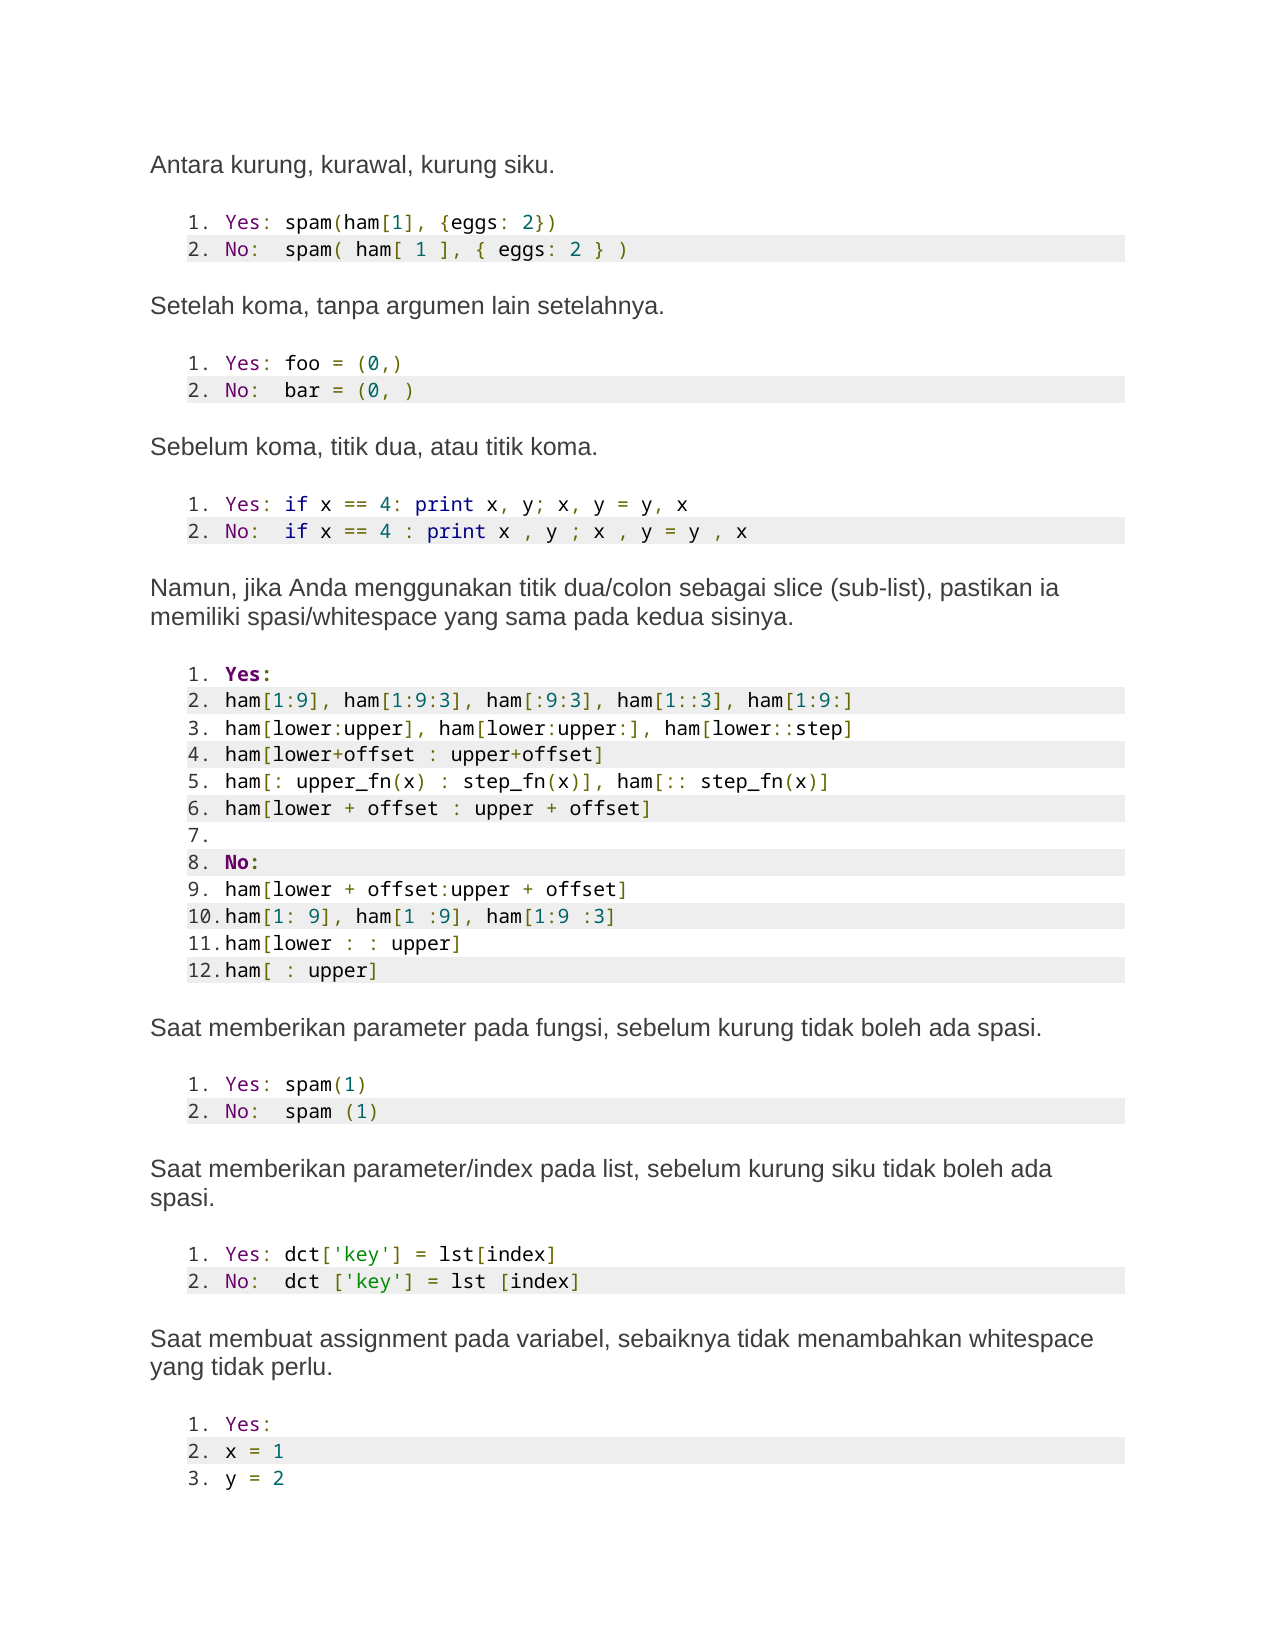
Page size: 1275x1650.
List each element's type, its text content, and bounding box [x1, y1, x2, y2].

text Antara kurung, kurawal, kurung siku. [150, 150, 1125, 179]
list Yes: dct['key'] = lst[index] [187, 1240, 1125, 1267]
list No: if x == 4 : print x , y ; x , y = y , x [187, 517, 1125, 544]
list No: bar = (0, ) [187, 376, 1125, 403]
list Yes: spam(1) [187, 1071, 1125, 1098]
text Sebelum koma, titik dua, atau titik koma. [150, 432, 1125, 461]
list No: spam (1) [187, 1098, 1125, 1124]
list No: [187, 849, 1125, 876]
text Setelah koma, tanpa argumen lain setelahnya. [150, 291, 1125, 320]
list Yes: spam(ham[1], {eggs: 2}) [187, 208, 1125, 235]
list y = 2 [187, 1464, 1125, 1491]
text Saat membuat assignment pada variabel, sebaiknya tidak menambahkan whitespace yang tidak perlu. [150, 1323, 1125, 1381]
list No: spam( ham[ 1 ], { eggs: 2 } ) [187, 235, 1125, 262]
list Yes: [187, 1410, 1125, 1437]
list Yes: [187, 660, 1125, 687]
list ham[lower+offset : upper+offset] [187, 741, 1125, 768]
list ham[: upper_fn(x) : step_fn(x)], ham[:: step_fn(x)] [187, 768, 1125, 795]
text Saat memberikan parameter pada fungsi, sebelum kurung tidak boleh ada spasi. [150, 1013, 1125, 1041]
list ham[1: 9], ham[1 :9], ham[1:9 :3] [187, 903, 1125, 929]
list ham[1:9], ham[1:9:3], ham[:9:3], ham[1::3], ham[1:9:] [187, 687, 1125, 714]
list x = 1 [187, 1437, 1125, 1464]
list Yes: foo = (0,) [187, 349, 1125, 376]
list No: dct ['key'] = lst [index] [187, 1267, 1125, 1294]
list ham[lower + offset:upper + offset] [187, 876, 1125, 903]
list ham[ : upper] [187, 957, 1125, 983]
list ham[lower + offset : upper + offset] [187, 795, 1125, 822]
list ham[lower:upper], ham[lower:upper:], ham[lower::step] [187, 714, 1125, 741]
text Saat memberikan parameter/index pada list, sebelum kurung siku tidak boleh ada spasi. [150, 1154, 1125, 1211]
list ham[lower : : upper] [187, 929, 1125, 957]
text Namun, jika Anda menggunakan titik dua/colon sebagai slice (sub-list), pastikan ia memiliki spasi/whitespace yang sama pada kedua sisinya. [150, 573, 1125, 631]
list Yes: if x == 4: print x, y; x, y = y, x [187, 490, 1125, 517]
